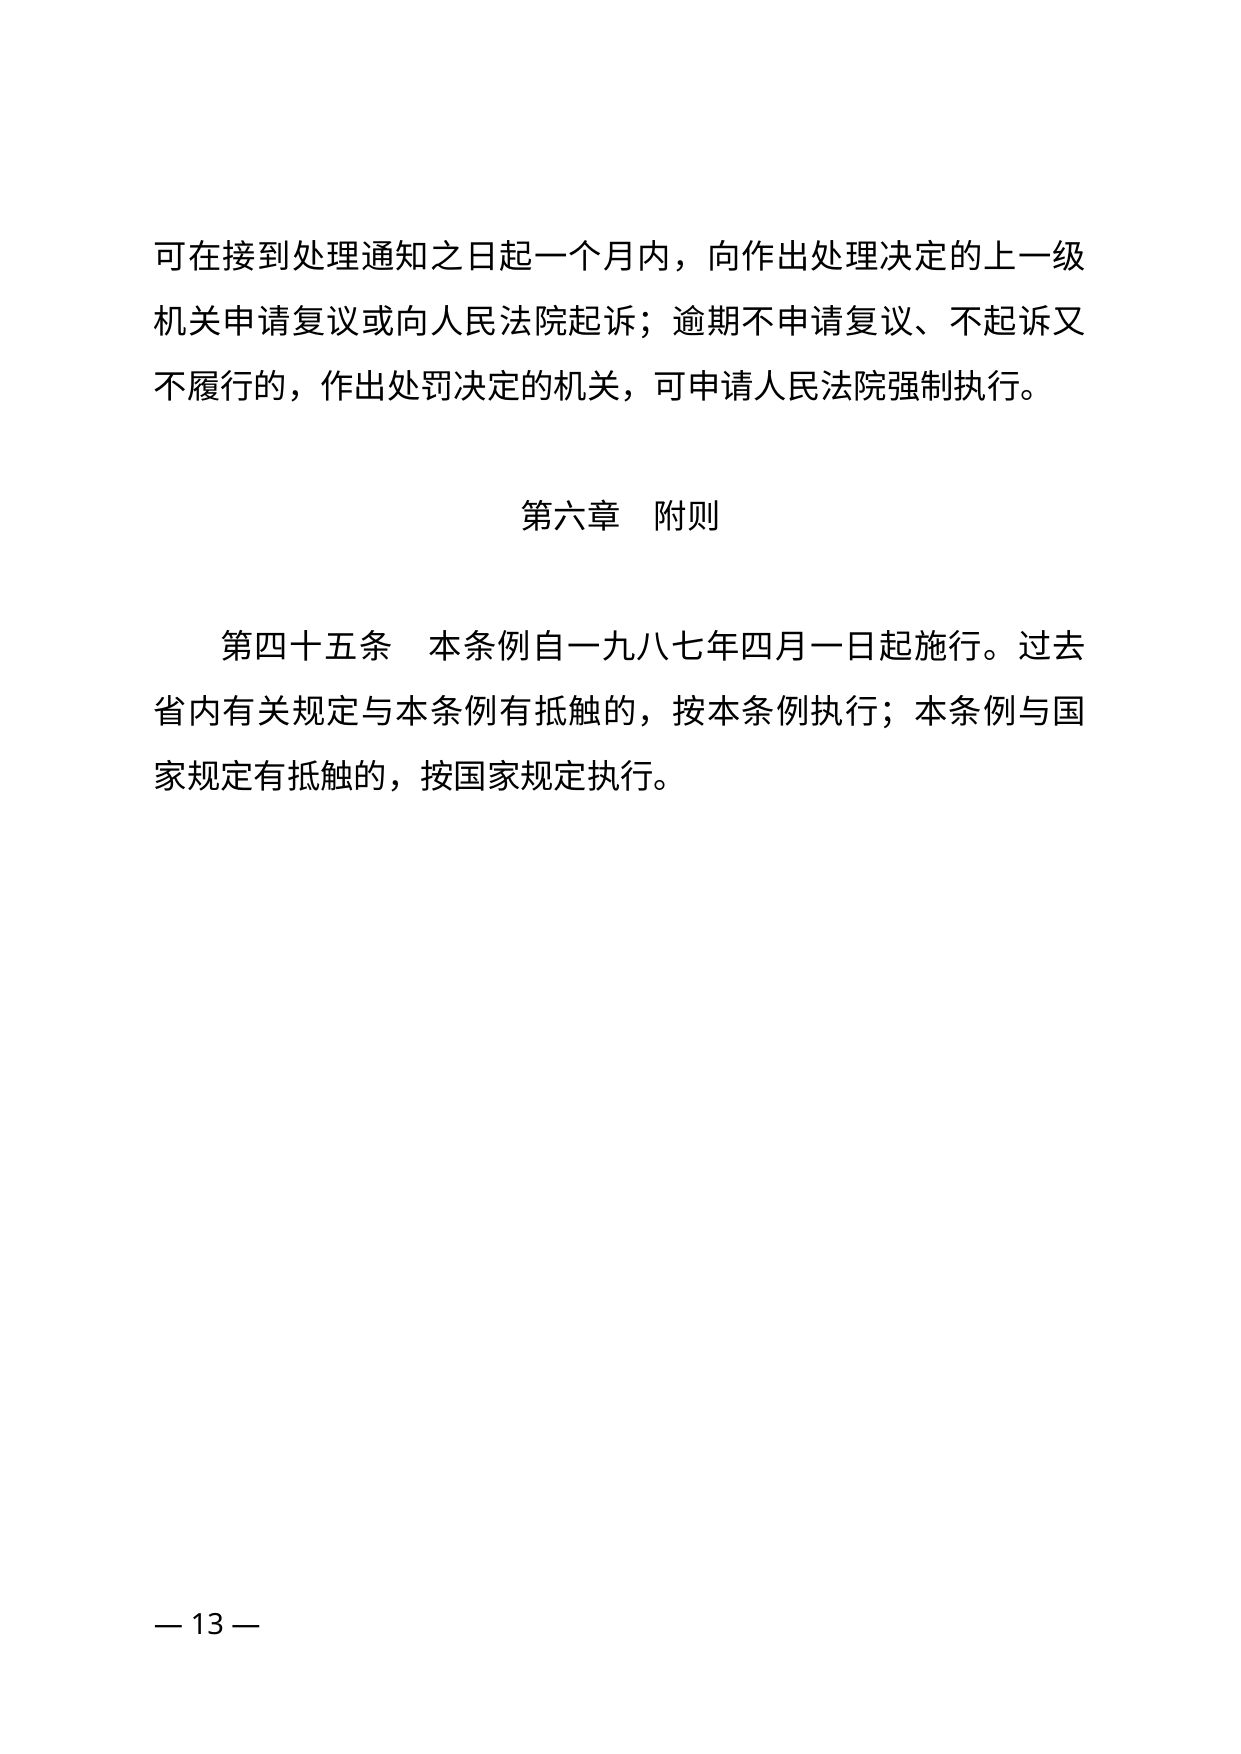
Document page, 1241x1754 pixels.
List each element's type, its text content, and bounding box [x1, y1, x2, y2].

subtitle 第六章 附则 [153, 481, 1087, 546]
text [153, 221, 1087, 416]
text 第四十五条 本条例自一九八七年四月一日起施行。过去省内有关规定与本条例有抵触的，按本条例执行；本条例与国家规定有抵触的，按国家规定执行。 [153, 611, 1087, 806]
